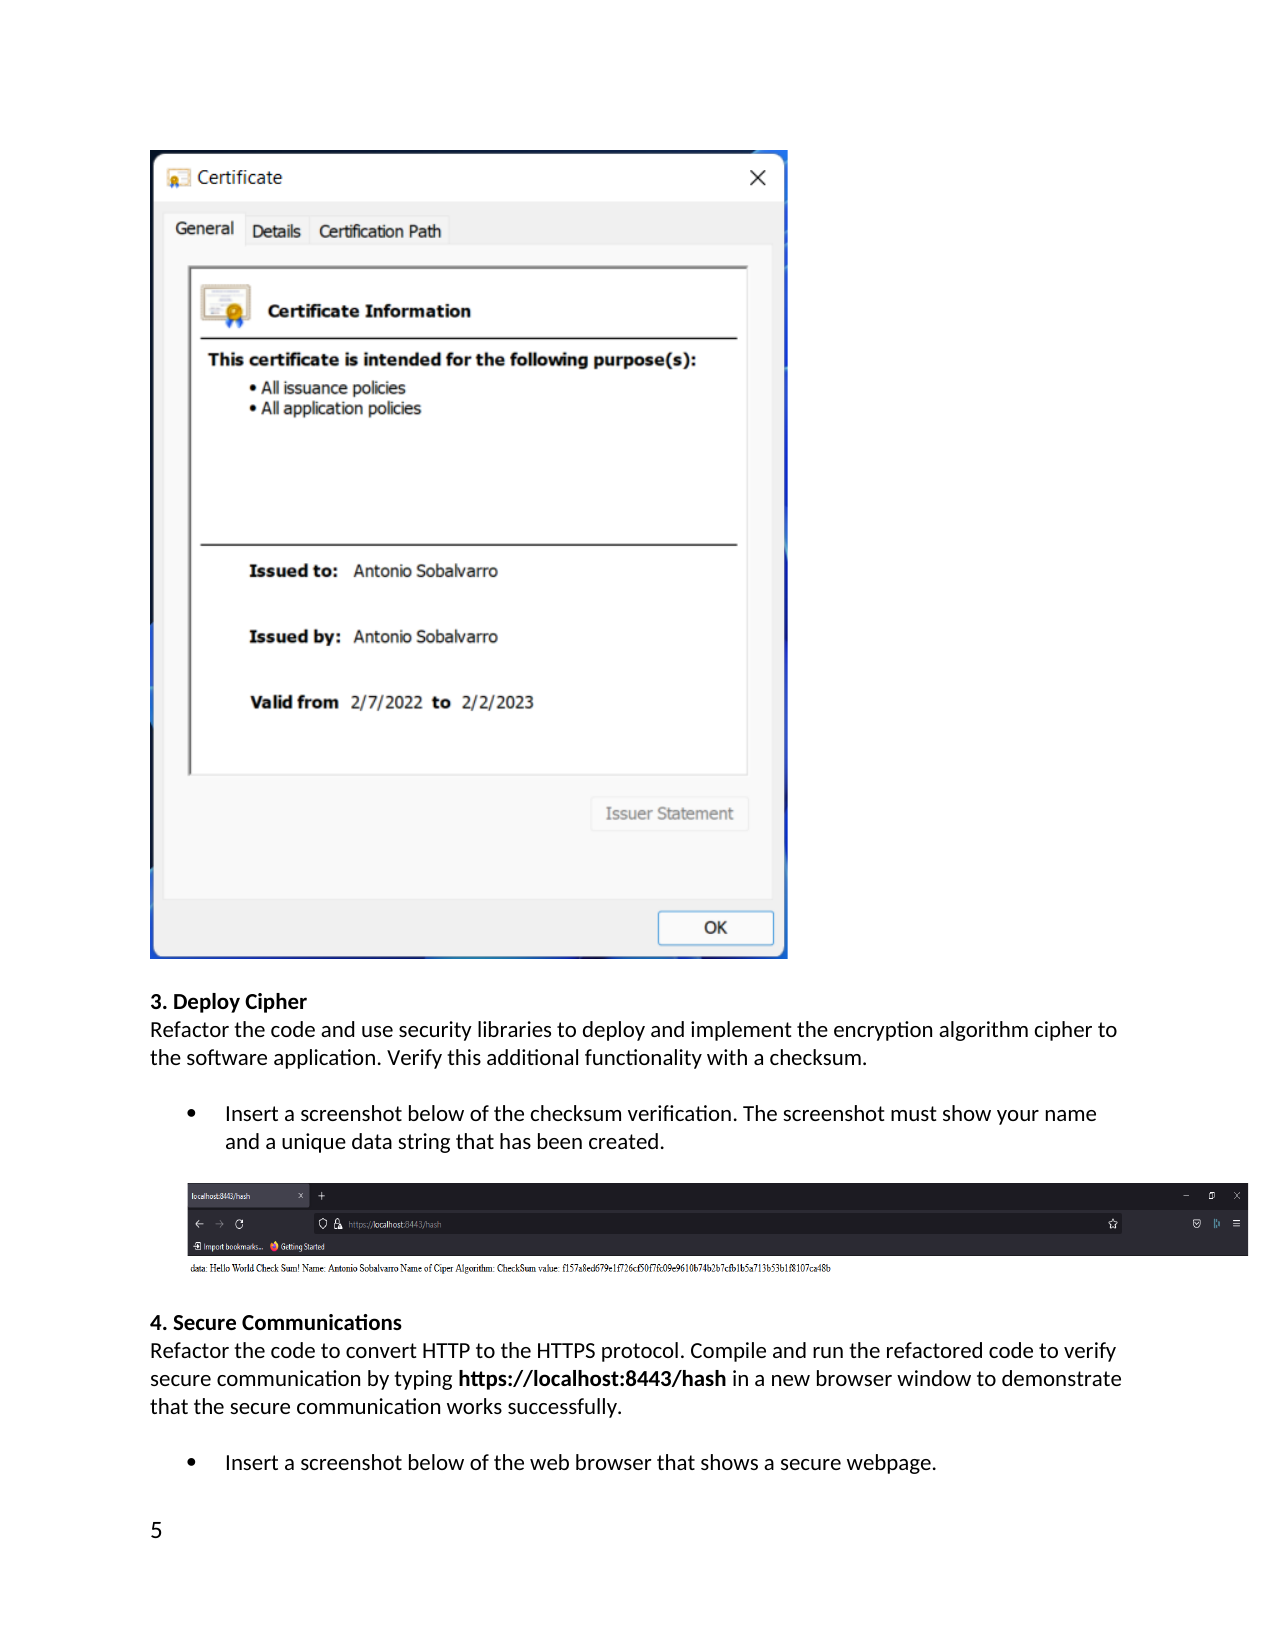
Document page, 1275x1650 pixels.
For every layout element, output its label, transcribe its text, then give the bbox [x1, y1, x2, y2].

subtitle 4. Secure Communications [150, 1308, 1125, 1336]
text Refactor the code and use security libraries to deploy and implement the encryption algorithm cipher to the software application. Verify this additional functionality with a checksum. [150, 1015, 1125, 1071]
picture [150, 150, 788, 959]
picture [187, 1183, 1249, 1280]
text Refactor the code to convert HTTP to the HTTPS protocol. Compile and run the refactored code to verify secure communication by typing https://localhost:8443/hash in a new browser window to demonstrate that the secure communication works successfully. [150, 1336, 1125, 1420]
list Insert a screenshot below of the web browser that shows a secure webpage. [187, 1448, 1125, 1476]
subtitle 3. Deploy Cipher [150, 987, 1125, 1015]
list Insert a screenshot below of the checksum verification. The screenshot must show your name and a unique data string that has been created. [187, 1099, 1125, 1155]
